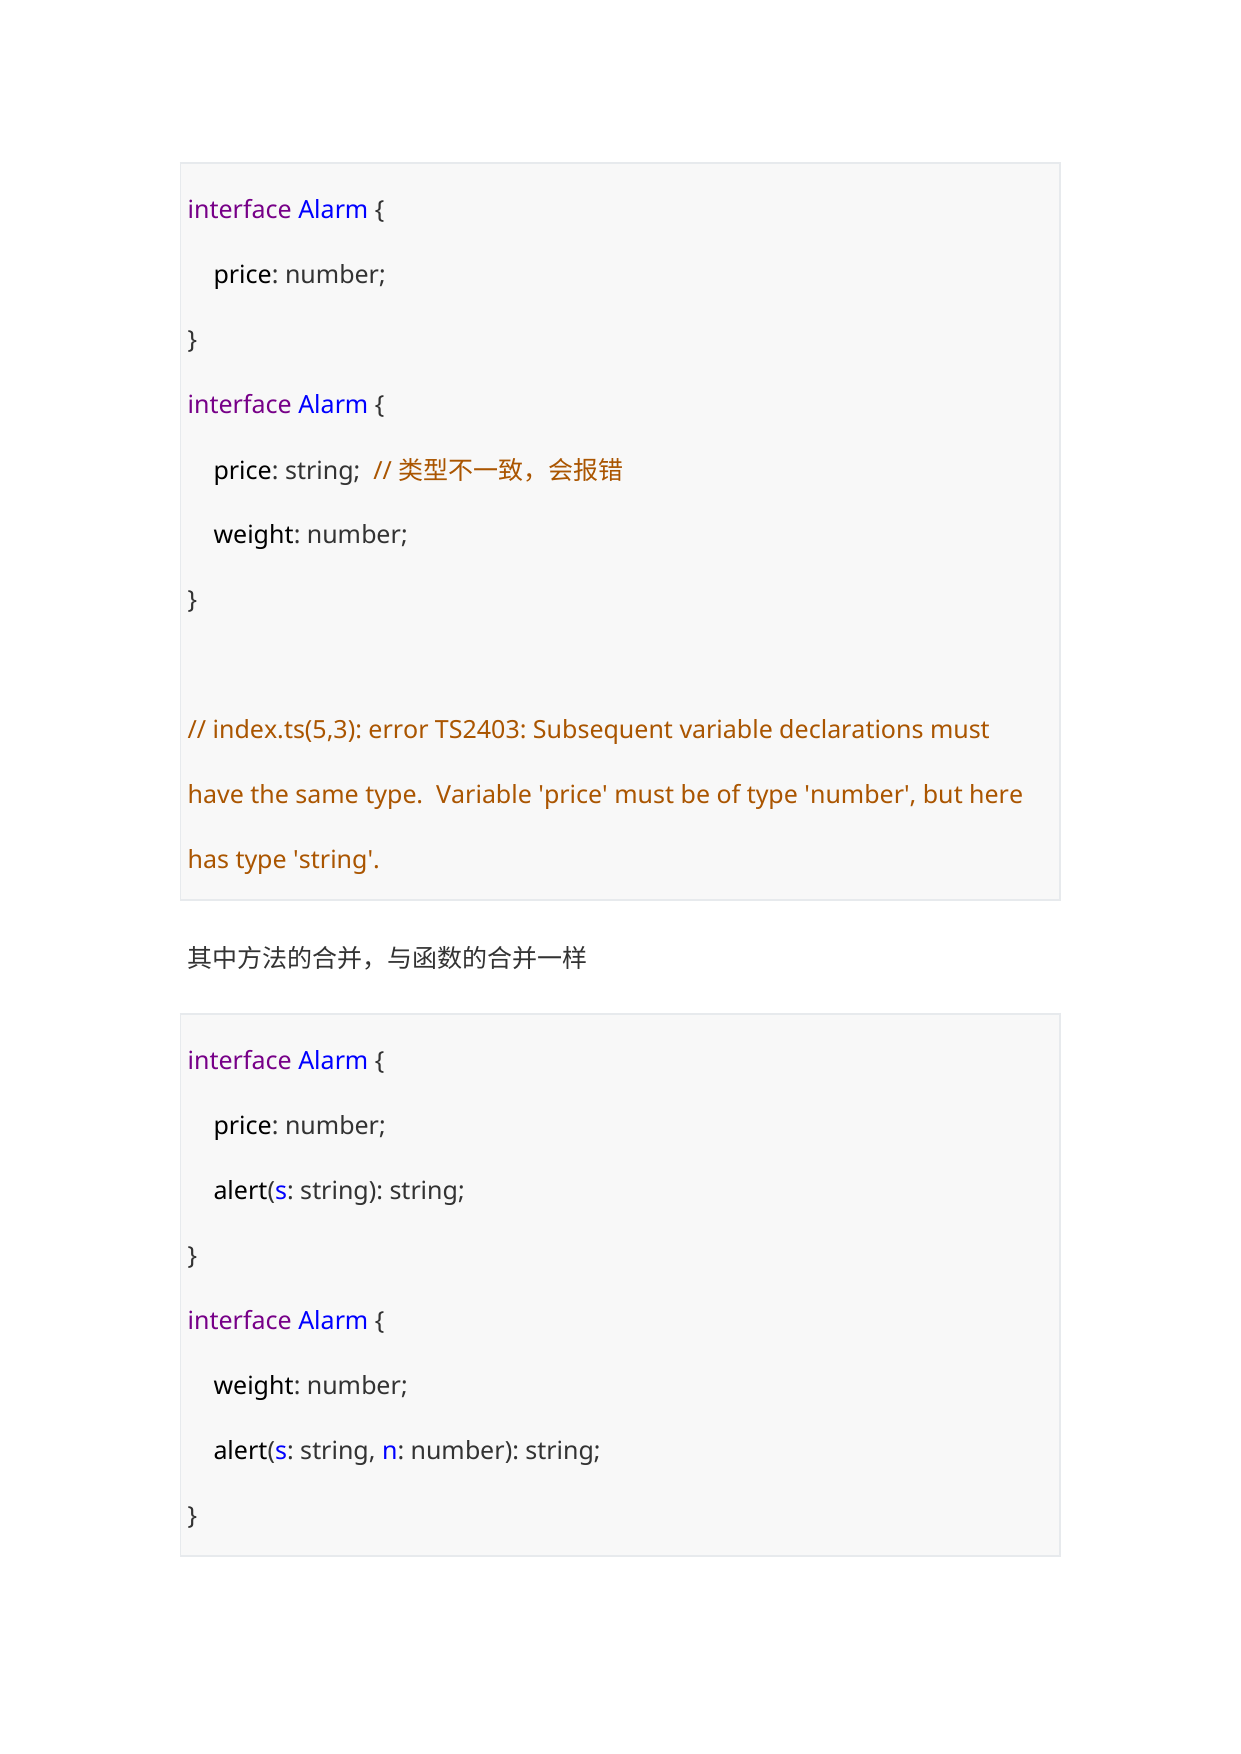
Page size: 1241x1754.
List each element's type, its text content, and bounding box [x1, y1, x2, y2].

text interface Alarm { price: number; alert(s: string): string; } interface Alarm { weight: number; alert(s: string, n: number): string; } [181, 1015, 1059, 1555]
text interface Alarm { price: number; } interface Alarm { price: string; // 类型不一致，会报错 weight: number; } ​ // index.ts(5,3): error TS2403: Subsequent variable declarations must have the same type. Variable 'price' must be of type 'number', but here has type 'string'. [181, 164, 1059, 899]
text 其中方法的合并，与函数的合并一样 [187, 924, 1053, 989]
